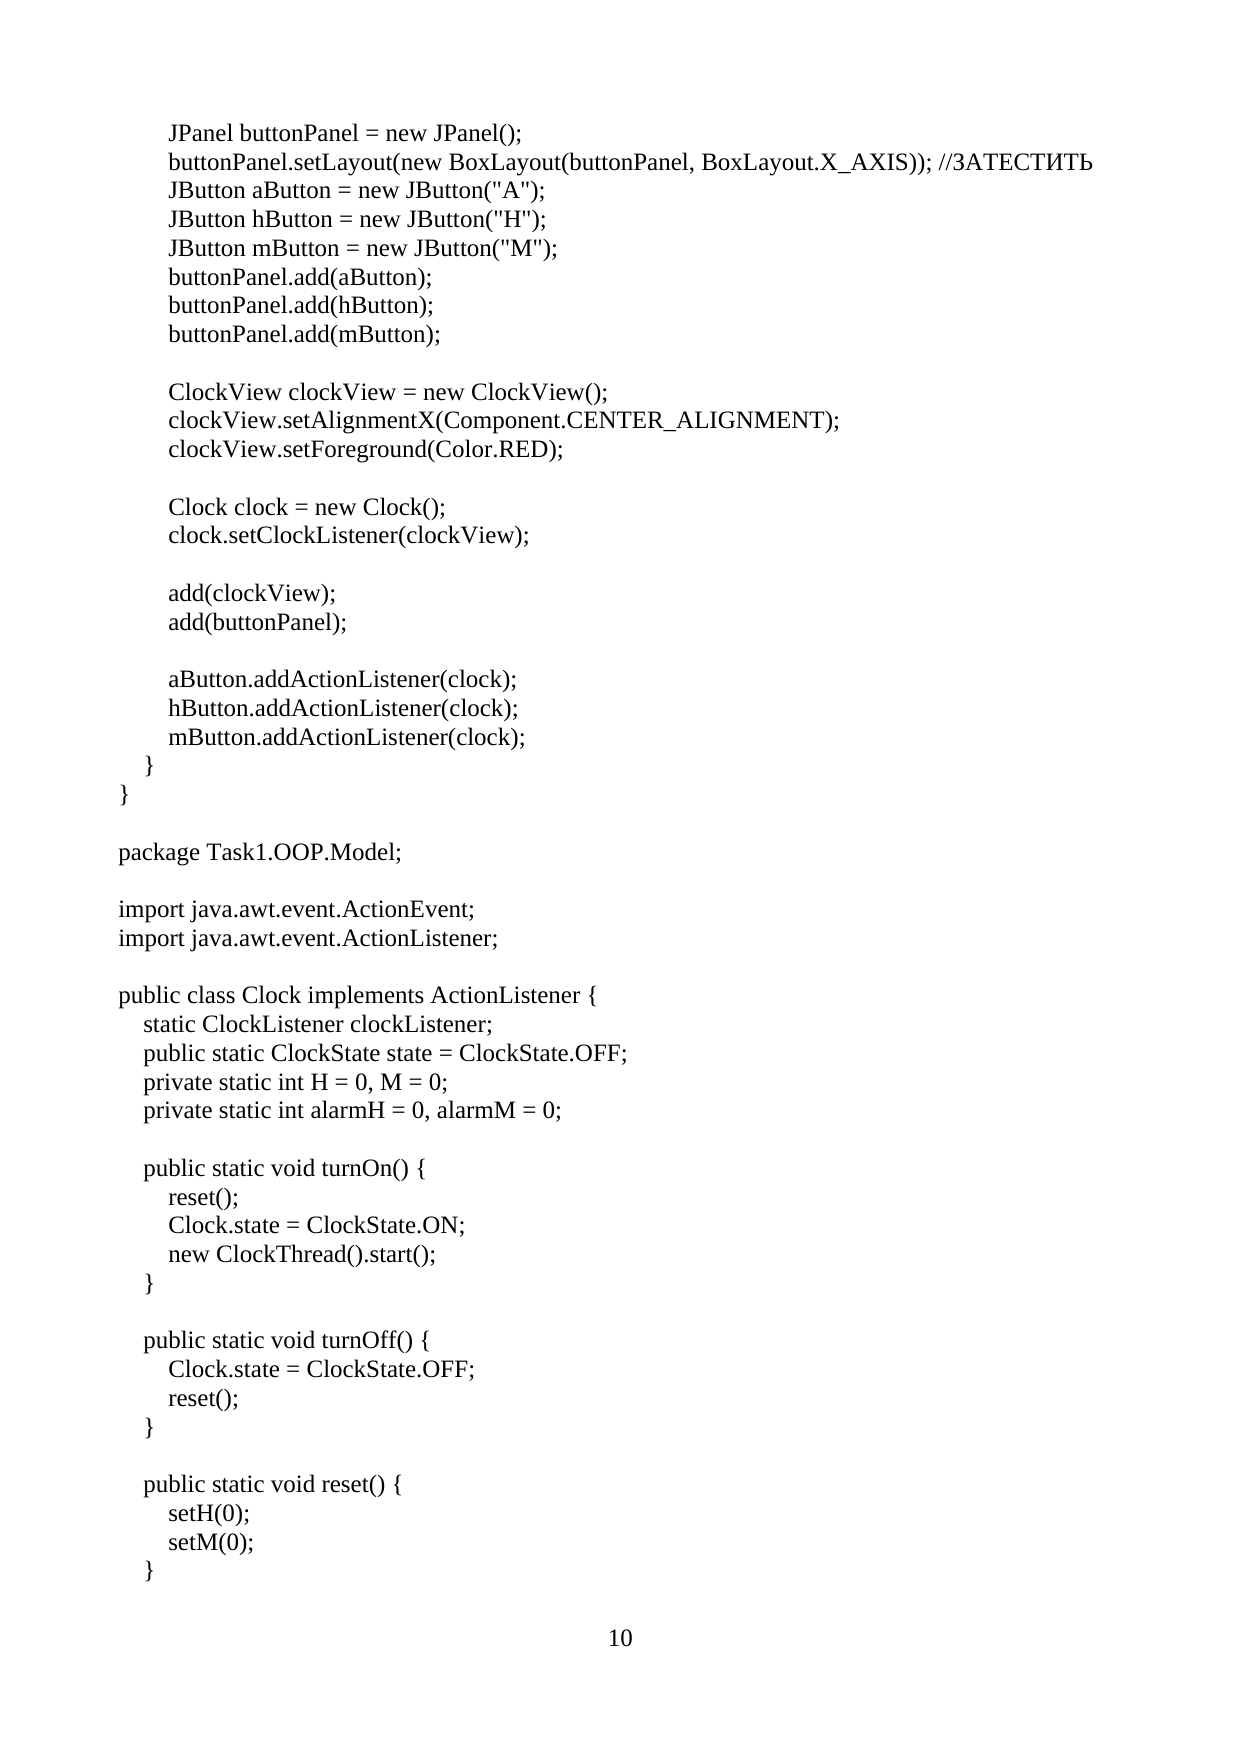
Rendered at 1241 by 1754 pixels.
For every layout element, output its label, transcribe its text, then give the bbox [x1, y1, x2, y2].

text buttonPanel.setLayout(new BoxLayout(buttonPanel, BoxLayout.X_AXIS)); //ЗАТЕСТИТЬ [118, 147, 1122, 176]
text JButton hButton = new JButton("H"); [118, 204, 1122, 233]
text add(buttonPanel); [118, 607, 1122, 636]
text private static int H = 0, M = 0; [118, 1067, 1122, 1096]
text } [118, 1556, 1122, 1584]
text buttonPanel.add(hButton); [118, 291, 1122, 319]
text import java.awt.event.ActionListener; [118, 923, 1122, 952]
text } [118, 1412, 1122, 1441]
text mButton.addActionListener(clock); [118, 722, 1122, 751]
text public static void turnOff() { [118, 1326, 1122, 1354]
text package Task1.OOP.Model; [118, 837, 1122, 866]
text public static void turnOn() { [118, 1153, 1122, 1182]
text ClockView clockView = new ClockView(); [118, 377, 1122, 406]
text public static void reset() { [118, 1469, 1122, 1498]
text import java.awt.event.ActionEvent; [118, 894, 1122, 923]
text Clock.state = ClockState.OFF; [118, 1354, 1122, 1383]
text setH(0); [118, 1498, 1122, 1527]
text setM(0); [118, 1527, 1122, 1556]
text clockView.setForeground(Color.RED); [118, 434, 1122, 463]
text static ClockListener clockListener; [118, 1009, 1122, 1038]
text } [118, 1268, 1122, 1297]
text reset(); [118, 1383, 1122, 1412]
text JPanel buttonPanel = new JPanel(); [118, 118, 1122, 147]
text new ClockThread().start(); [118, 1239, 1122, 1268]
text public class Clock implements ActionListener { [118, 981, 1122, 1009]
text JButton aButton = new JButton("A"); [118, 176, 1122, 204]
text clock.setClockListener(clockView); [118, 521, 1122, 549]
text buttonPanel.add(mButton); [118, 319, 1122, 348]
text aButton.addActionListener(clock); [118, 664, 1122, 693]
text Clock clock = new Clock(); [118, 492, 1122, 521]
text } [118, 779, 1122, 808]
text hButton.addActionListener(clock); [118, 693, 1122, 722]
text private static int alarmH = 0, alarmM = 0; [118, 1096, 1122, 1124]
text public static ClockState state = ClockState.OFF; [118, 1038, 1122, 1067]
text reset(); [118, 1182, 1122, 1211]
text add(clockView); [118, 578, 1122, 607]
text buttonPanel.add(aButton); [118, 262, 1122, 291]
text Clock.state = ClockState.ON; [118, 1211, 1122, 1239]
text } [118, 751, 1122, 779]
text JButton mButton = new JButton("M"); [118, 233, 1122, 262]
text clockView.setAlignmentX(Component.CENTER_ALIGNMENT); [118, 406, 1122, 434]
